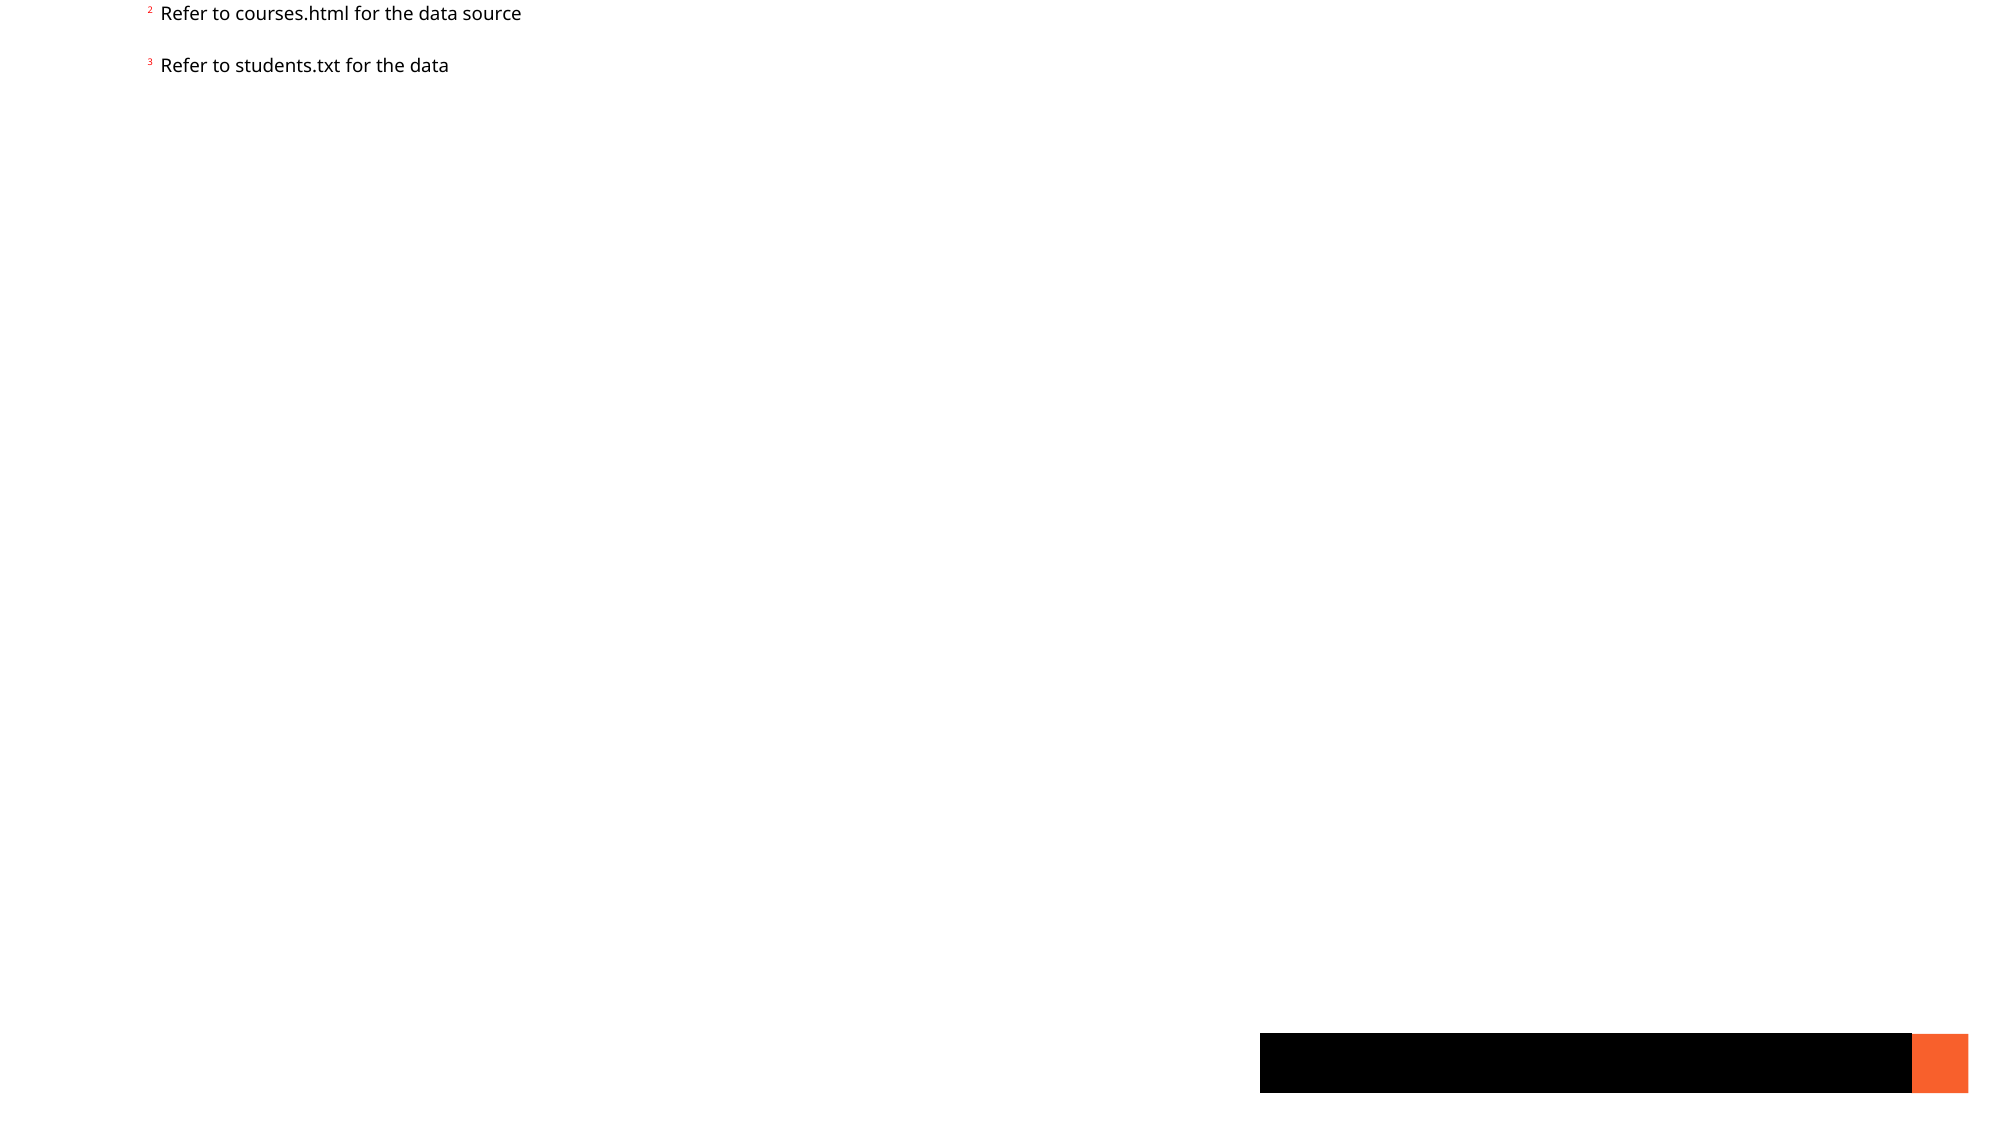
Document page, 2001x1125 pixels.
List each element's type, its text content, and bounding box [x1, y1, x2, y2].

picture [1260, 1033, 1912, 1093]
list Refer to courses.html for the data source [147, 0, 2000, 26]
list Refer to students.txt for the data [147, 52, 2000, 77]
